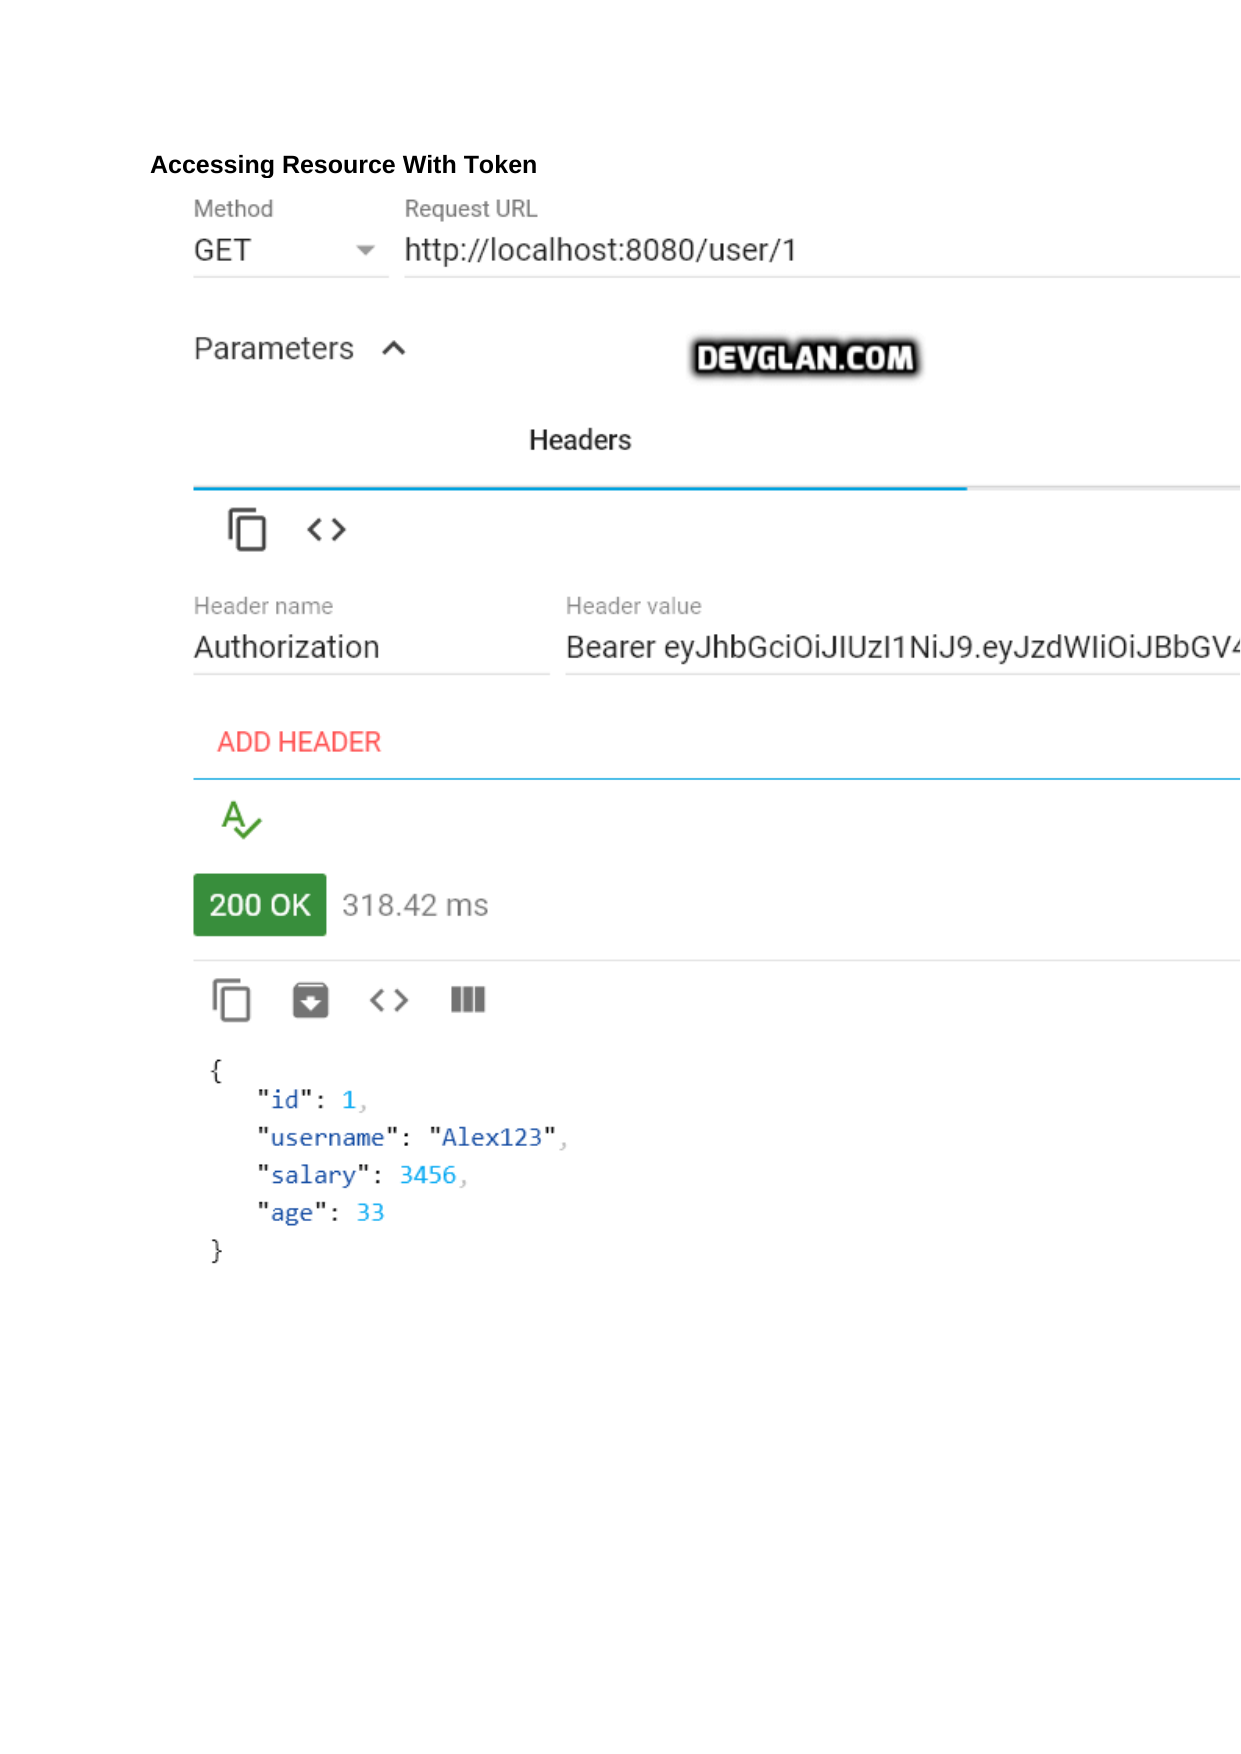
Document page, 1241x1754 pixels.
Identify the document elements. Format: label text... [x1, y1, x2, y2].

text Generate AuthToken Accessing Resource Without Token Accessing Resource With Token [150, 150, 1090, 178]
picture [150, 178, 1241, 1282]
